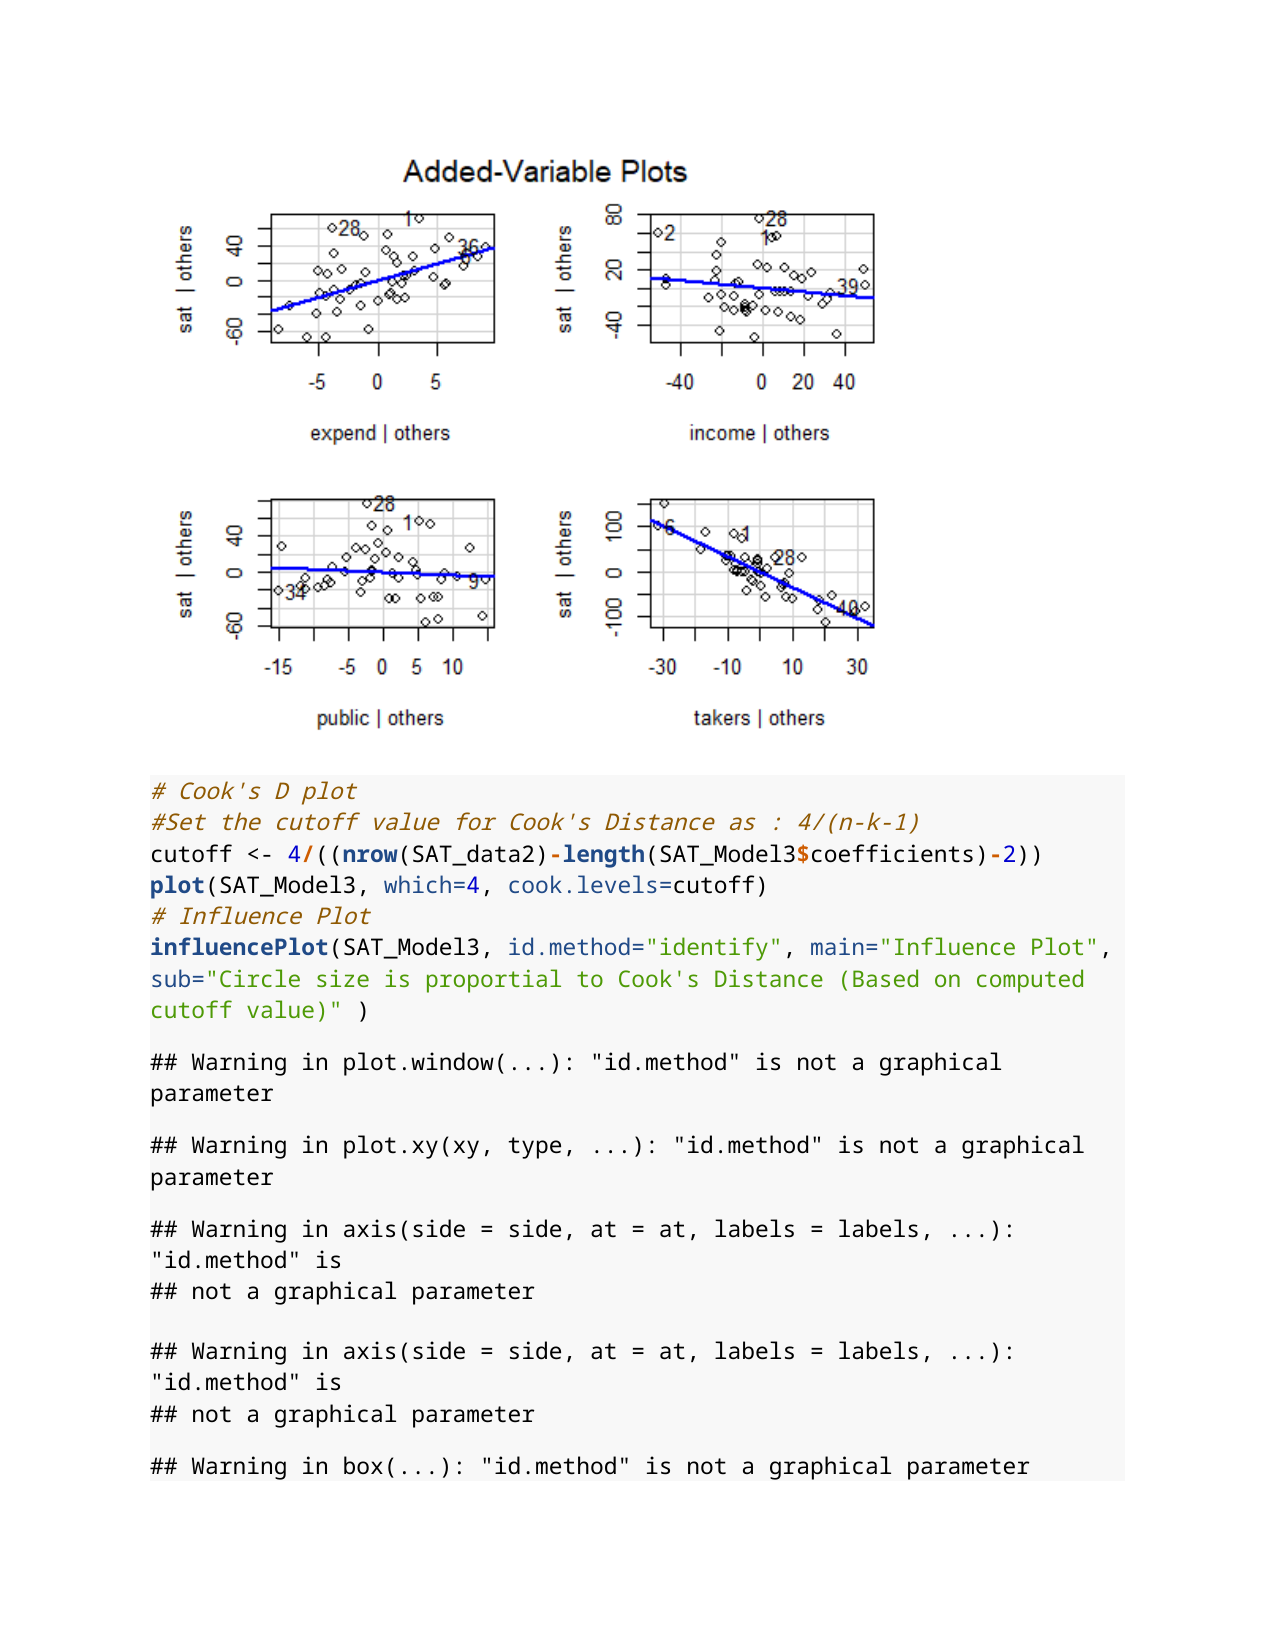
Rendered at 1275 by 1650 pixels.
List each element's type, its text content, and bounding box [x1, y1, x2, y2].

text ## Warning in plot.xy(xy, type, ...): "id.method" is not a graphical parameter [150, 1129, 1125, 1192]
text ## Warning in box(...): "id.method" is not a graphical parameter [150, 1450, 1125, 1481]
text ## Warning in plot.window(...): "id.method" is not a graphical parameter [150, 1046, 1125, 1108]
picture [168, 150, 927, 757]
text # Cook's D plot #Set the cutoff value for Cook's Distance as : 4/(n-k-1) cutoff <- 4/((nrow(SAT_data2)-length(SAT_Model3$coefficients)-2)) plot(SAT_Model3, which=4, cook.levels=cutoff) # Influence Plot influencePlot(SAT_Model3, id.method="identify", main="Influence Plot", sub="Circle size is proportial to Cook's Distance (Based on computed cutoff value)" ) [356, 775, 1125, 1025]
text ## Warning in axis(side = side, at = at, labels = labels, ...): "id.method" is ## not a graphical parameter ## Warning in axis(side = side, at = at, labels = labels, ...): "id.method" is ## not a graphical parameter [150, 1213, 1125, 1429]
